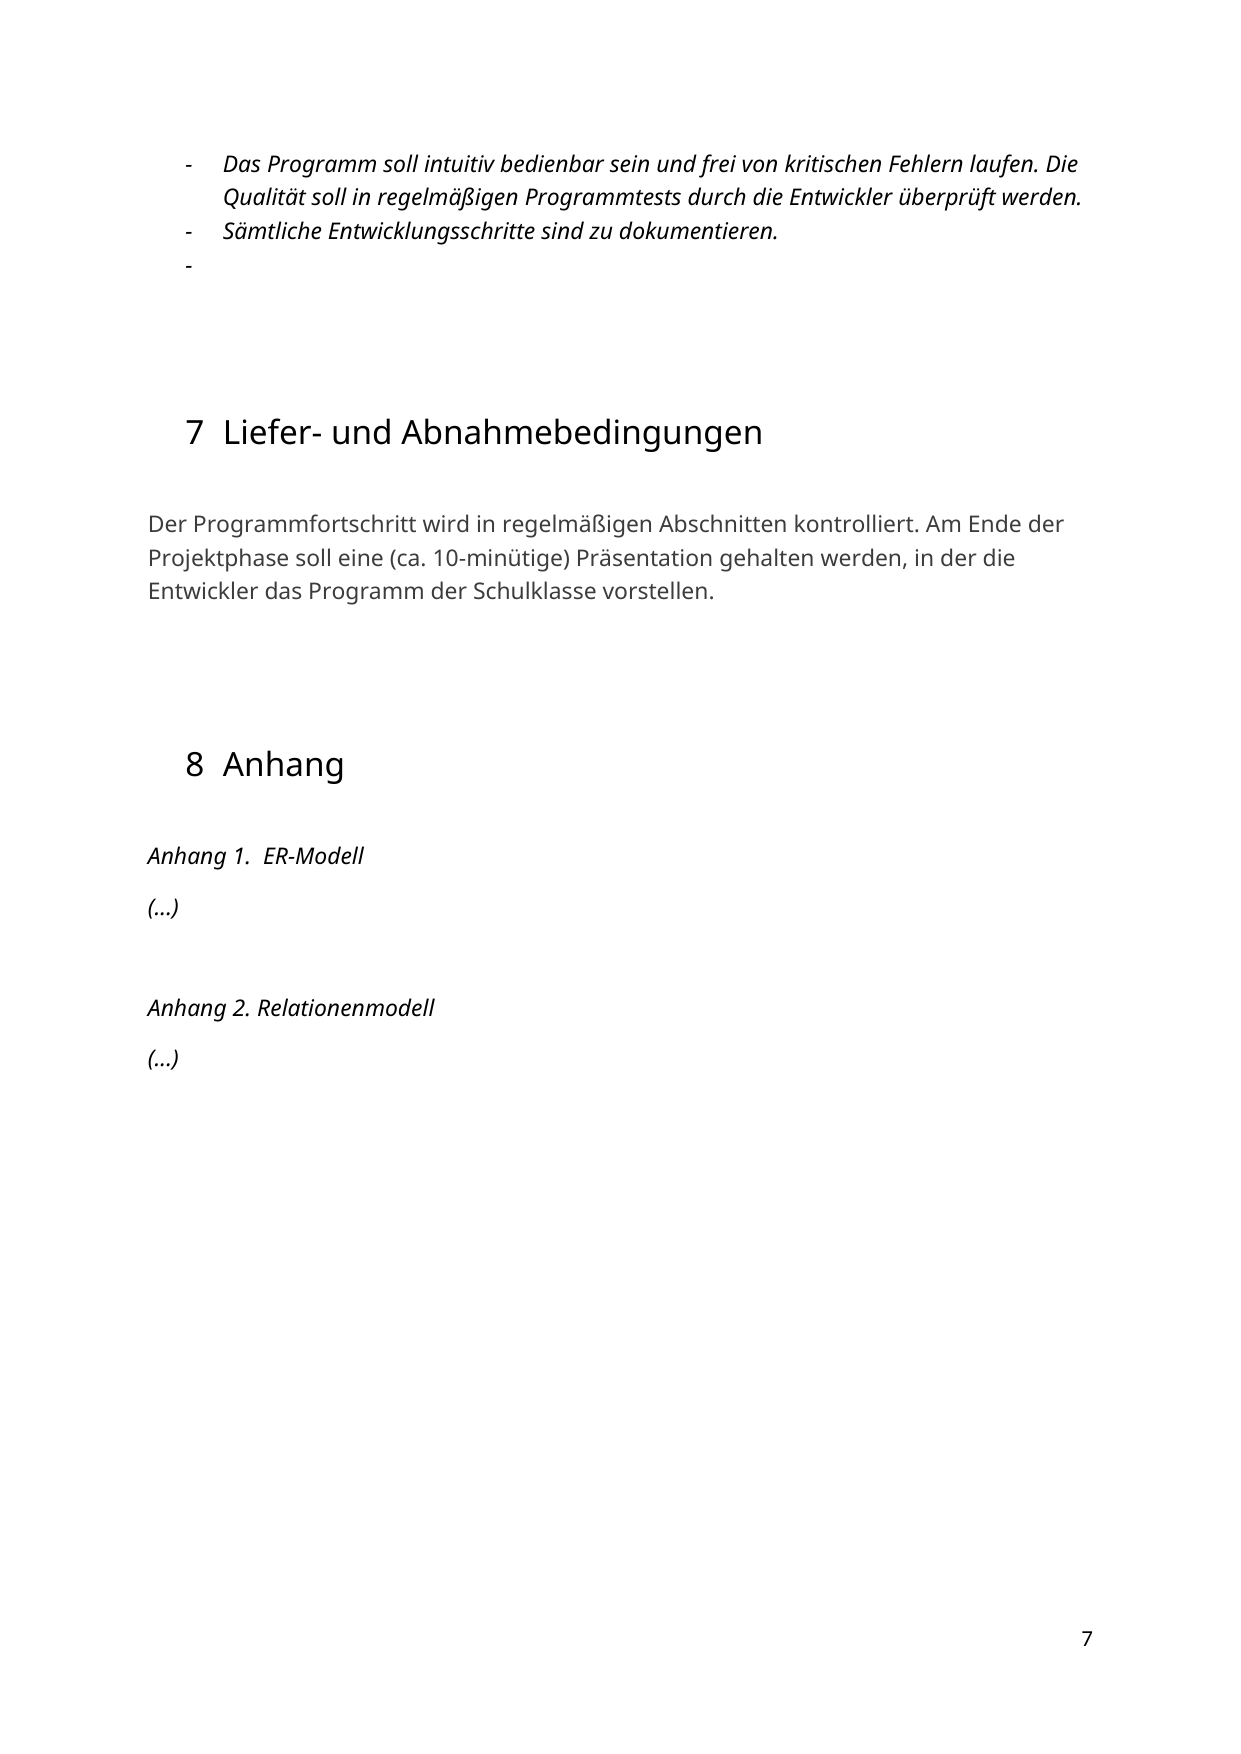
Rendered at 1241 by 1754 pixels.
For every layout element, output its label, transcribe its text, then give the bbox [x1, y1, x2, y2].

list Das Programm soll intuitiv bedienbar sein und frei von kritischen Fehlern laufen. Die Qualität soll in regelmäßigen Programmtests durch die Entwickler überprüft werden. [185, 148, 1093, 213]
text (...) [148, 891, 1093, 922]
text (...) [148, 1042, 1093, 1073]
subtitle Liefer- und Abnahmebedingungen [185, 408, 1093, 454]
list Sämtliche Entwicklungsschritte sind zu dokumentieren. [185, 215, 1093, 246]
subtitle Anhang [185, 741, 1093, 786]
text Der Programmfortschritt wird in regelmäßigen Abschnitten kontrolliert. Am Ende der Projektphase soll eine (ca. 10-minütige) Präsentation gehalten werden, in der die Entwickler das Programm der Schulklasse vorstellen. [148, 508, 1093, 607]
text Anhang 1. ER-Modell [148, 840, 1093, 872]
text Anhang 2. Relationenmodell [148, 992, 1093, 1023]
